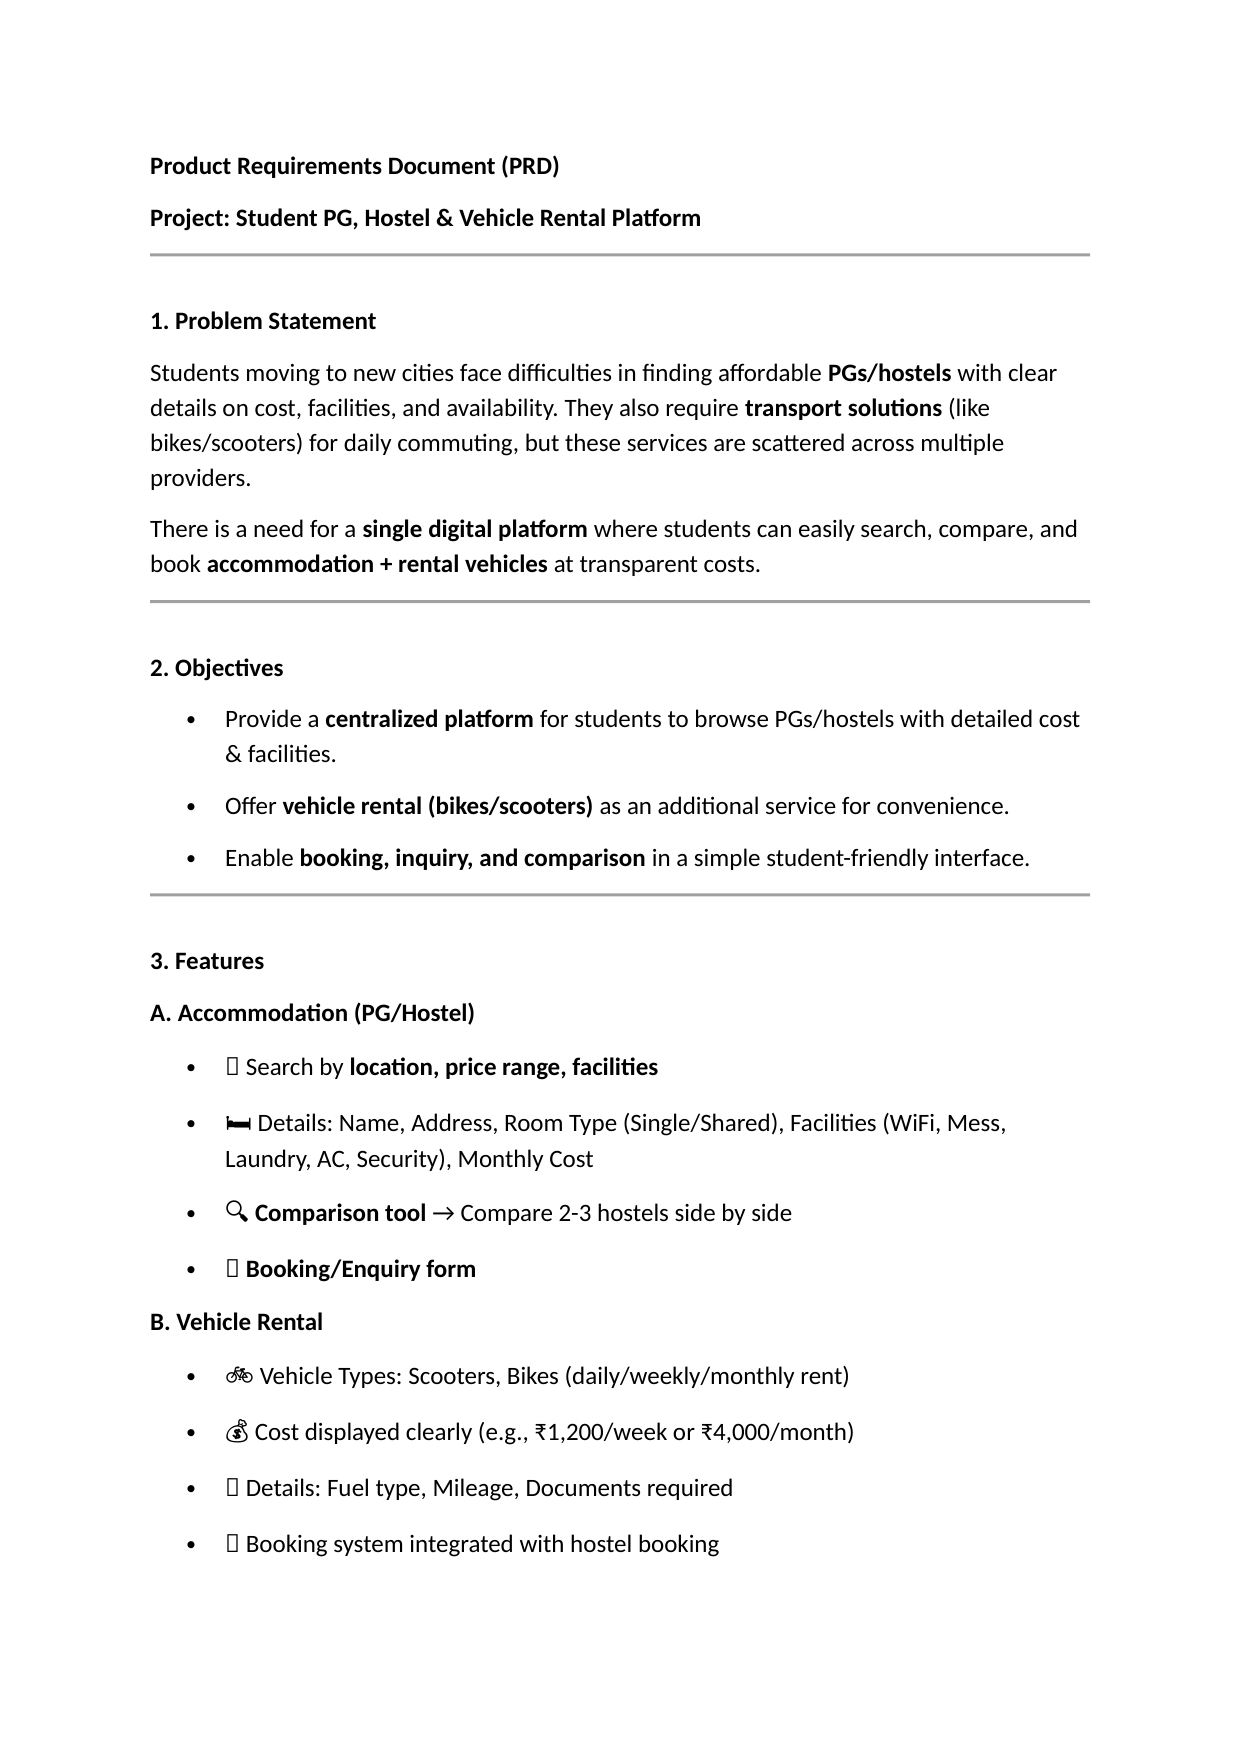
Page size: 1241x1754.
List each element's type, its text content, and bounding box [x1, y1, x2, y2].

list 🔍 Comparison tool → Compare 2-3 hostels side by side [187, 1194, 1090, 1228]
list Offer vehicle rental (bikes/scooters) as an additional service for convenience. [187, 790, 1090, 821]
text There is a need for a single digital platform where students can easily search, compare, and book accommodation + rental vehicles at transparent costs. [150, 513, 1090, 579]
list 🚲 Vehicle Types: Scooters, Bikes (daily/weekly/monthly rent) [187, 1358, 1090, 1392]
list 📅 Booking/Enquiry form [187, 1250, 1090, 1284]
list Enable booking, inquiry, and comparison in a simple student-friendly interface. [187, 842, 1090, 872]
text 2. Objectives [150, 652, 1090, 682]
list Provide a centralized platform for students to browse PGs/hostels with detailed cost & facilities. [187, 703, 1090, 769]
text A. Accommodation (PG/Hostel) [150, 997, 1090, 1027]
text 1. Problem Statement [150, 305, 1090, 336]
list 💰 Cost displayed clearly (e.g., ₹1,200/week or ₹4,000/month) [187, 1413, 1090, 1448]
list 🛏️ Details: Name, Address, Room Type (Single/Shared), Facilities (WiFi, Mess, Laundry, AC, Security), Monthly Cost [187, 1104, 1090, 1173]
text Project: Student PG, Hostel & Vehicle Rental Platform [150, 202, 1090, 232]
text Students moving to new cities face difficulties in finding affordable PGs/hostels with clear details on cost, facilities, and availability. They also require transport solutions (like bikes/scooters) for daily commuting, but these services are scattered across multiple providers. [150, 357, 1090, 492]
list 📍 Search by location, price range, facilities [187, 1048, 1090, 1082]
list 📄 Details: Fuel type, Mileage, Documents required [187, 1469, 1090, 1503]
text Product Requirements Document (PRD) [150, 150, 1090, 181]
list 📱 Booking system integrated with hostel booking [187, 1525, 1090, 1559]
text 3. Features [150, 945, 1090, 976]
text B. Vehicle Rental [150, 1306, 1090, 1337]
